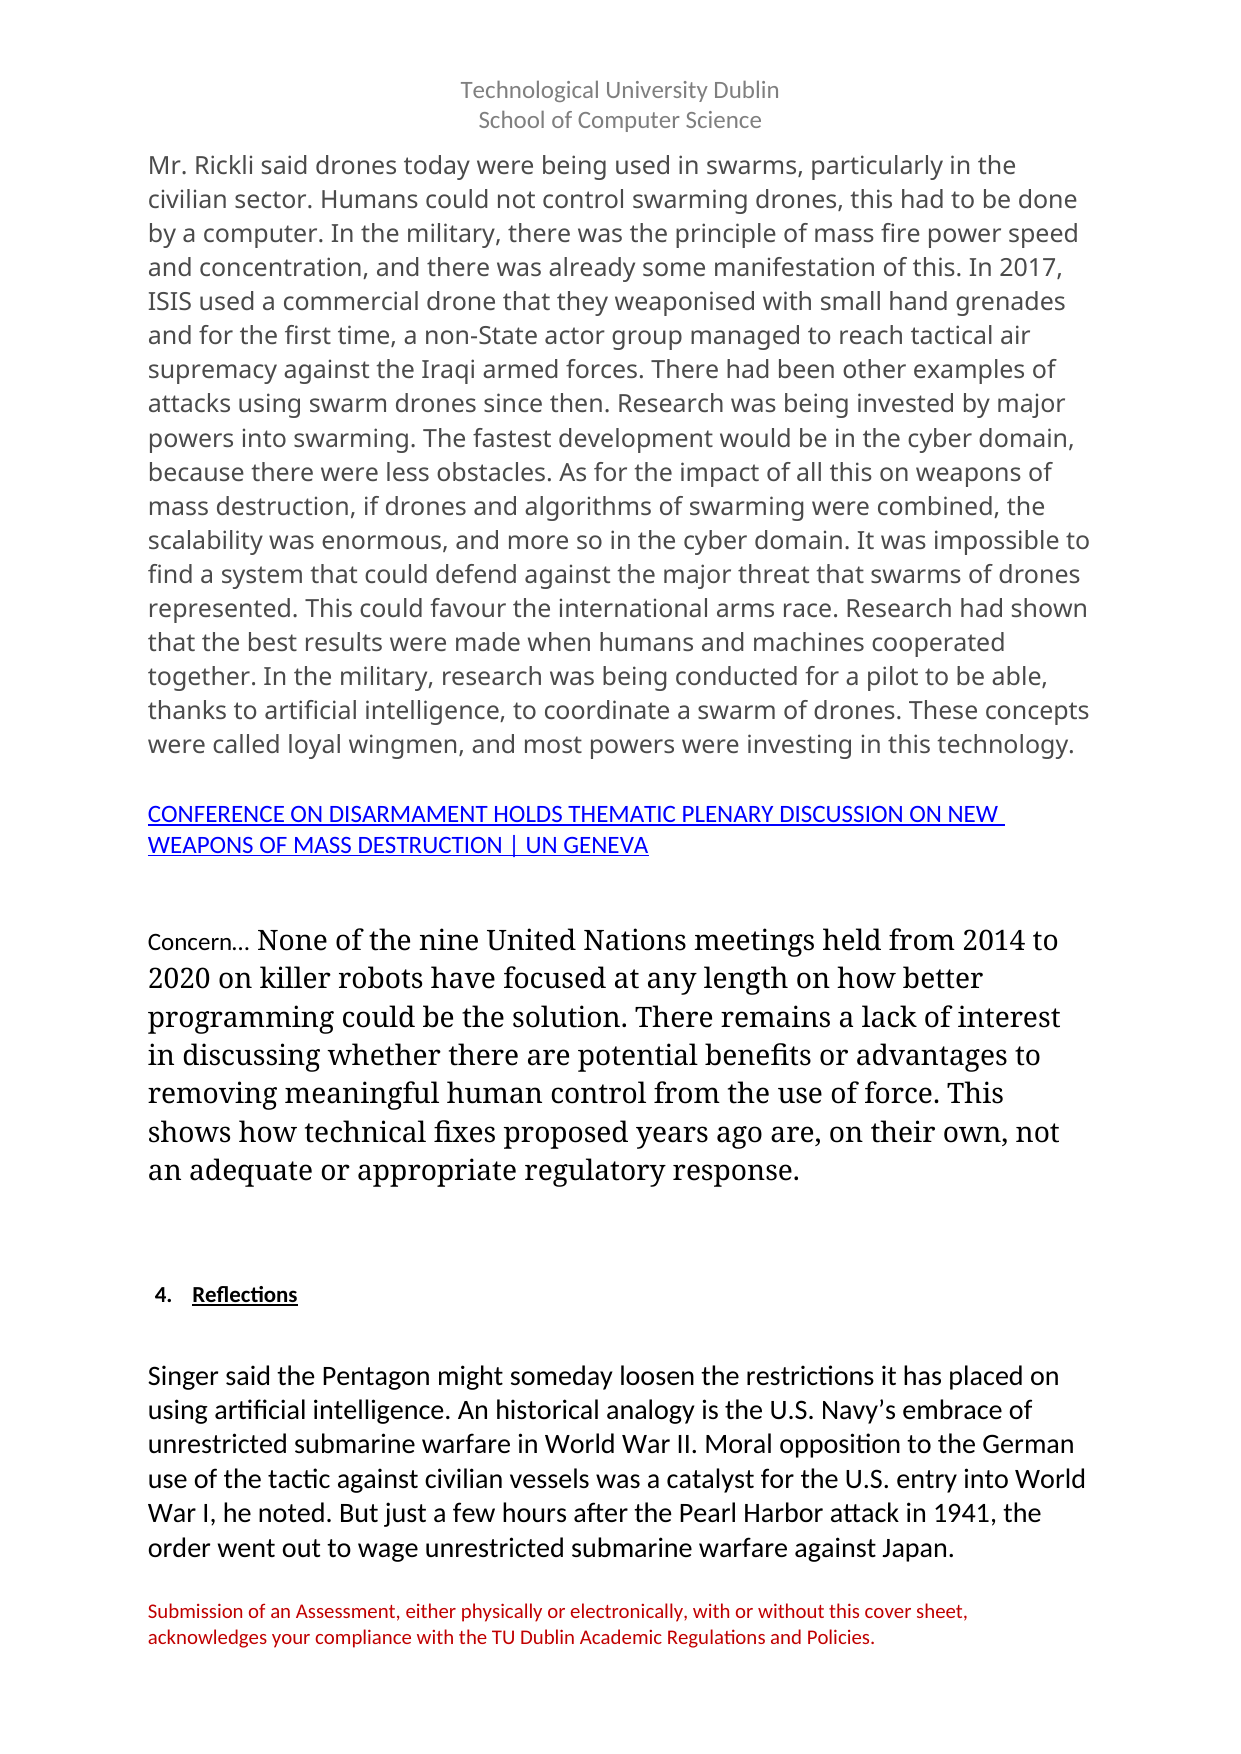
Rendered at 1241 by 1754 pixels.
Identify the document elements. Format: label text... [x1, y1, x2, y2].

text Singer said the Pentagon might someday loosen the restrictions it has placed on using artificial intelligence. An historical analogy is the U.S. Navy’s embrace of unrestricted submarine warfare in World War II. Moral opposition to the German use of the tactic against civilian vessels was a catalyst for the U.S. entry into World War I, he noted. But just a few hours after the Pearl Harbor attack in 1941, the order went out to wage unrestricted submarine warfare against Japan. [148, 1358, 1092, 1564]
list Reflections [154, 1280, 1092, 1308]
text Mr. Rickli said drones today were being used in swarms, particularly in the civilian sector. Humans could not control swarming drones, this had to be done by a computer. In the military, there was the principle of mass fire power speed and concentration, and there was already some manifestation of this. In 2017, ISIS used a commercial drone that they weaponised with small hand grenades and for the first time, a non-State actor group managed to reach tactical air supremacy against the Iraqi armed forces. There had been other examples of attacks using swarm drones since then. Research was being invested by major powers into swarming. The fastest development would be in the cyber domain, because there were less obstacles. As for the impact of all this on weapons of mass destruction, if drones and algorithms of swarming were combined, the scalability was enormous, and more so in the cyber domain. It was impossible to find a system that could defend against the major threat that swarms of drones represented. This could favour the international arms race. Research had shown that the best results were made when humans and machines cooperated together. In the military, research was being conducted for a pilot to be able, thanks to artificial intelligence, to coordinate a swarm of drones. These concepts were called loyal wingmen, and most powers were investing in this technology. [148, 148, 1092, 761]
text Concern… None of the nine United Nations meetings held from 2014 to 2020 on killer robots have focused at any length on how better programming could be the solution. There remains a lack of interest in discussing whether there are potential benefits or advantages to removing meaningful human control from the use of force. This shows how technical fixes proposed years ago are, on their own, not an adequate or appropriate regulatory response. [148, 920, 1092, 1189]
text CONFERENCE ON DISARMAMENT HOLDS THEMATIC PLENARY DISCUSSION ON NEW WEAPONS OF MASS DESTRUCTION | UN GENEVA [148, 798, 1092, 859]
